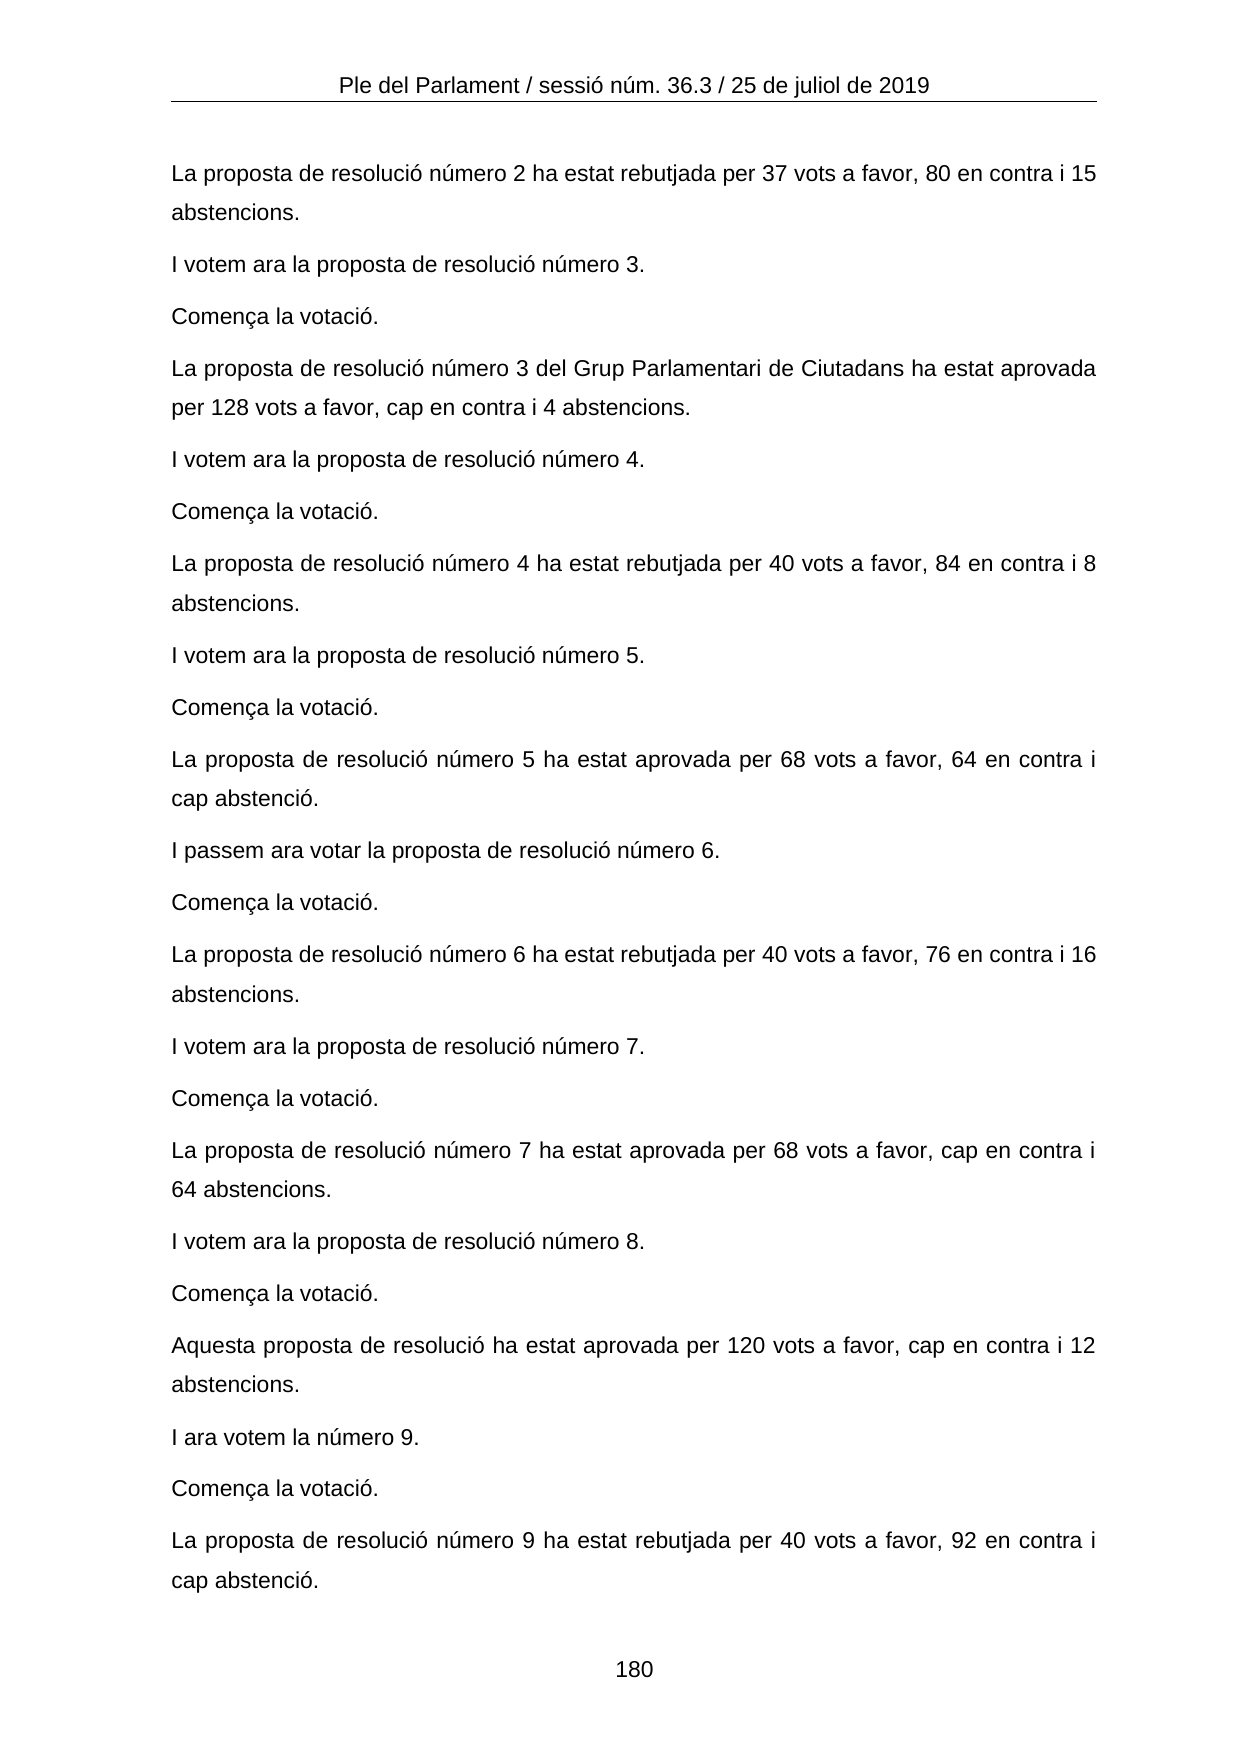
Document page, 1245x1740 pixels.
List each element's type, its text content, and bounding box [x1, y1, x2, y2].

text La proposta de resolució número 5 ha estat aprovada per 68 vots a favor, 64 en contra i cap abstenció. [171, 746, 1097, 812]
text Comença la votació. [171, 1475, 1097, 1502]
text Comença la votació. [171, 889, 1097, 916]
text I votem ara la proposta de resolució número 4. [171, 446, 1097, 473]
text La proposta de resolució número 2 ha estat rebutjada per 37 vots a favor, 80 en contra i 15 abstencions. [171, 159, 1097, 225]
text I votem ara la proposta de resolució número 5. [171, 642, 1097, 668]
text La proposta de resolució número 4 ha estat rebutjada per 40 vots a favor, 84 en contra i 8 abstencions. [171, 550, 1097, 616]
text I votem ara la proposta de resolució número 7. [171, 1033, 1097, 1059]
text Comença la votació. [171, 694, 1097, 720]
text Comença la votació. [171, 1280, 1097, 1306]
text Comença la votació. [171, 303, 1097, 329]
text Comença la votació. [171, 498, 1097, 525]
text La proposta de resolució número 3 del Grup Parlamentari de Ciutadans ha estat aprovada per 128 vots a favor, cap en contra i 4 abstencions. [171, 355, 1097, 421]
text I votem ara la proposta de resolució número 3. [171, 251, 1097, 277]
text Comença la votació. [171, 1084, 1097, 1111]
text La proposta de resolució número 6 ha estat rebutjada per 40 vots a favor, 76 en contra i 16 abstencions. [171, 941, 1097, 1007]
text I passem ara votar la proposta de resolució número 6. [171, 837, 1097, 863]
text Aquesta proposta de resolució ha estat aprovada per 120 vots a favor, cap en contra i 12 abstencions. [171, 1332, 1097, 1398]
text La proposta de resolució número 9 ha estat rebutjada per 40 vots a favor, 92 en contra i cap abstenció. [171, 1527, 1097, 1593]
text I votem ara la proposta de resolució número 8. [171, 1228, 1097, 1254]
text I ara votem la número 9. [171, 1423, 1097, 1450]
text La proposta de resolució número 7 ha estat aprovada per 68 vots a favor, cap en contra i 64 abstencions. [171, 1137, 1097, 1202]
